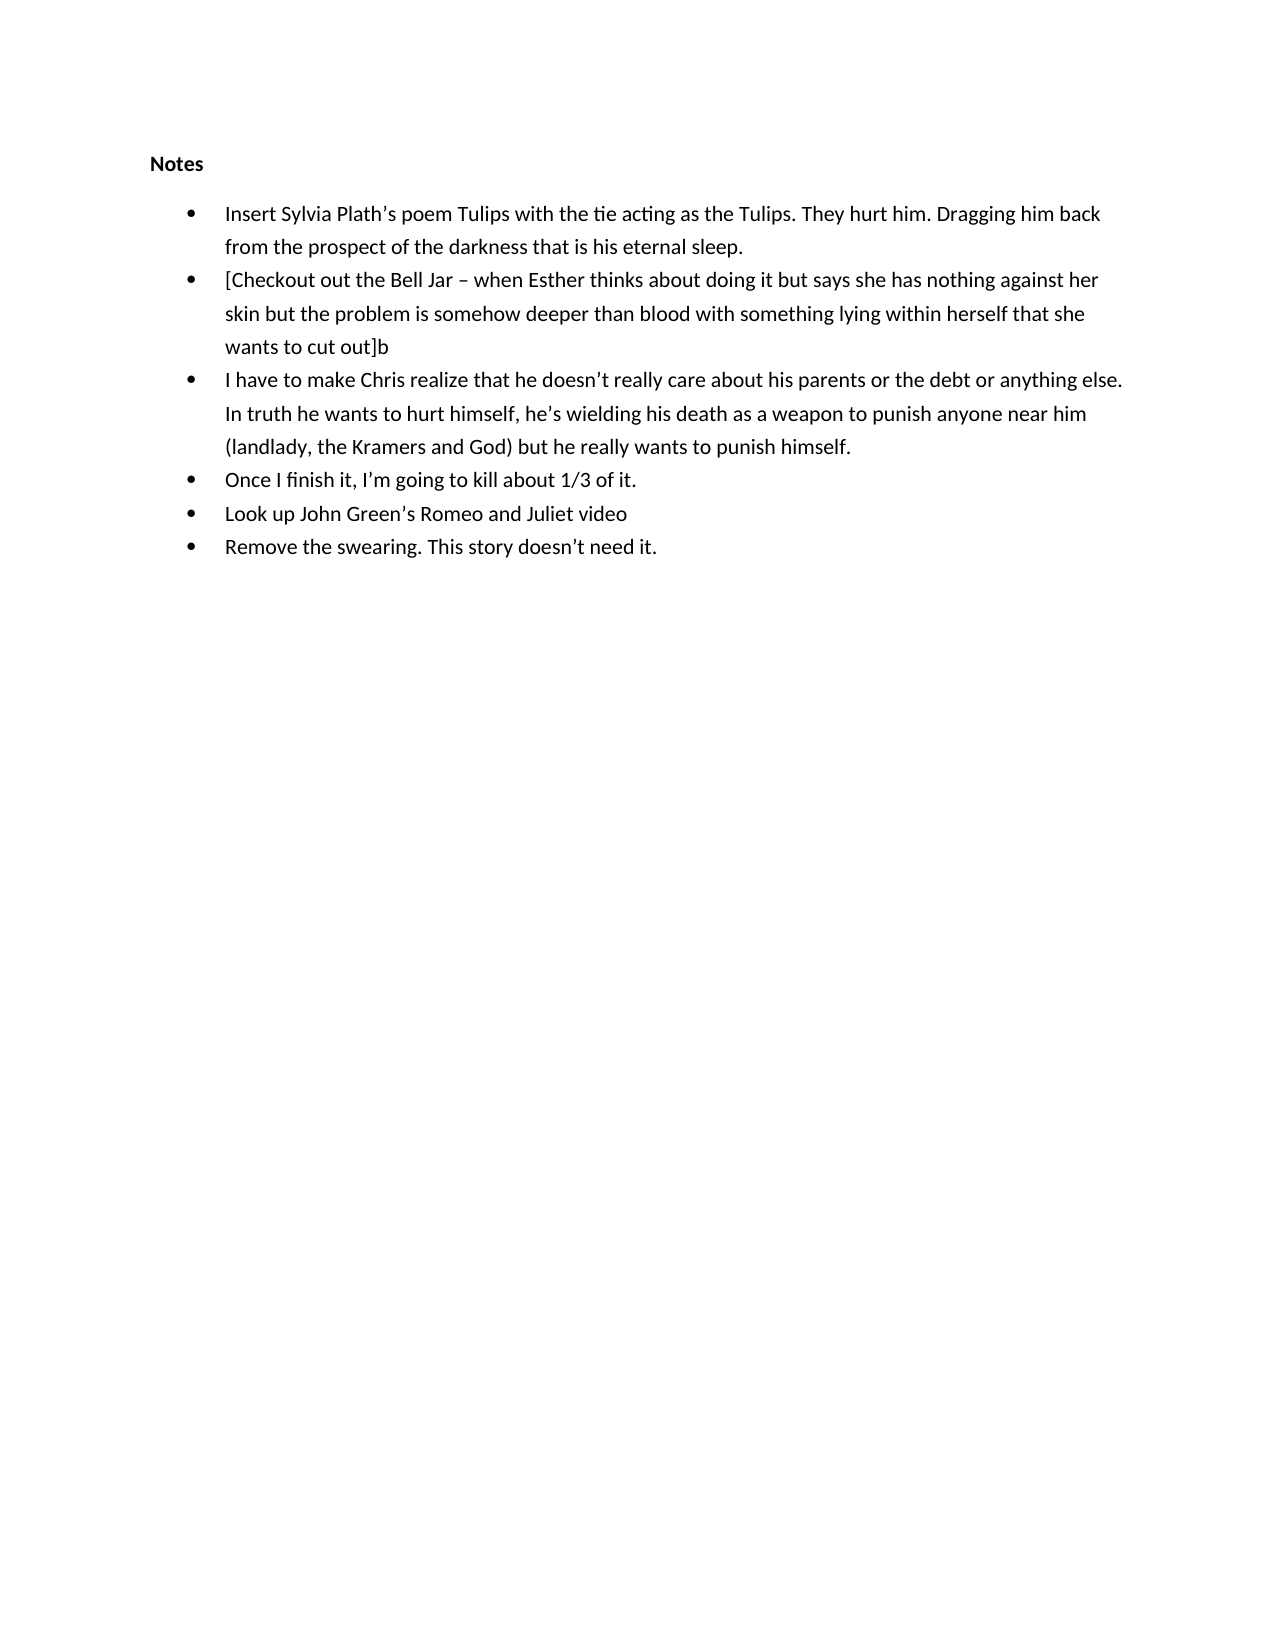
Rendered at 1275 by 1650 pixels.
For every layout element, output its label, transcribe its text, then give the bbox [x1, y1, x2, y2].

list Once I finish it, I’m going to kill about 1/3 of it. [187, 467, 1125, 493]
list I have to make Chris realize that he doesn’t really care about his parents or the debt or anything else. In truth he wants to hurt himself, he’s wielding his death as a weapon to punish anyone near him (landlady, the Kramers and God) but he really wants to punish himself. [187, 367, 1125, 460]
text Notes [150, 150, 1125, 177]
list [Checkout out the Bell Jar – when Esther thinks about doing it but says she has nothing against her skin but the problem is somehow deeper than blood with something lying within herself that she wants to cut out]b [187, 267, 1125, 360]
list Look up John Green’s Romeo and Juliet video [187, 500, 1125, 527]
list Remove the swearing. This story doesn’t need it. [187, 533, 1125, 560]
list Insert Sylvia Plath’s poem Tulips with the tie acting as the Tulips. They hurt him. Dragging him back from the prospect of the darkness that is his eternal sleep. [187, 200, 1125, 260]
